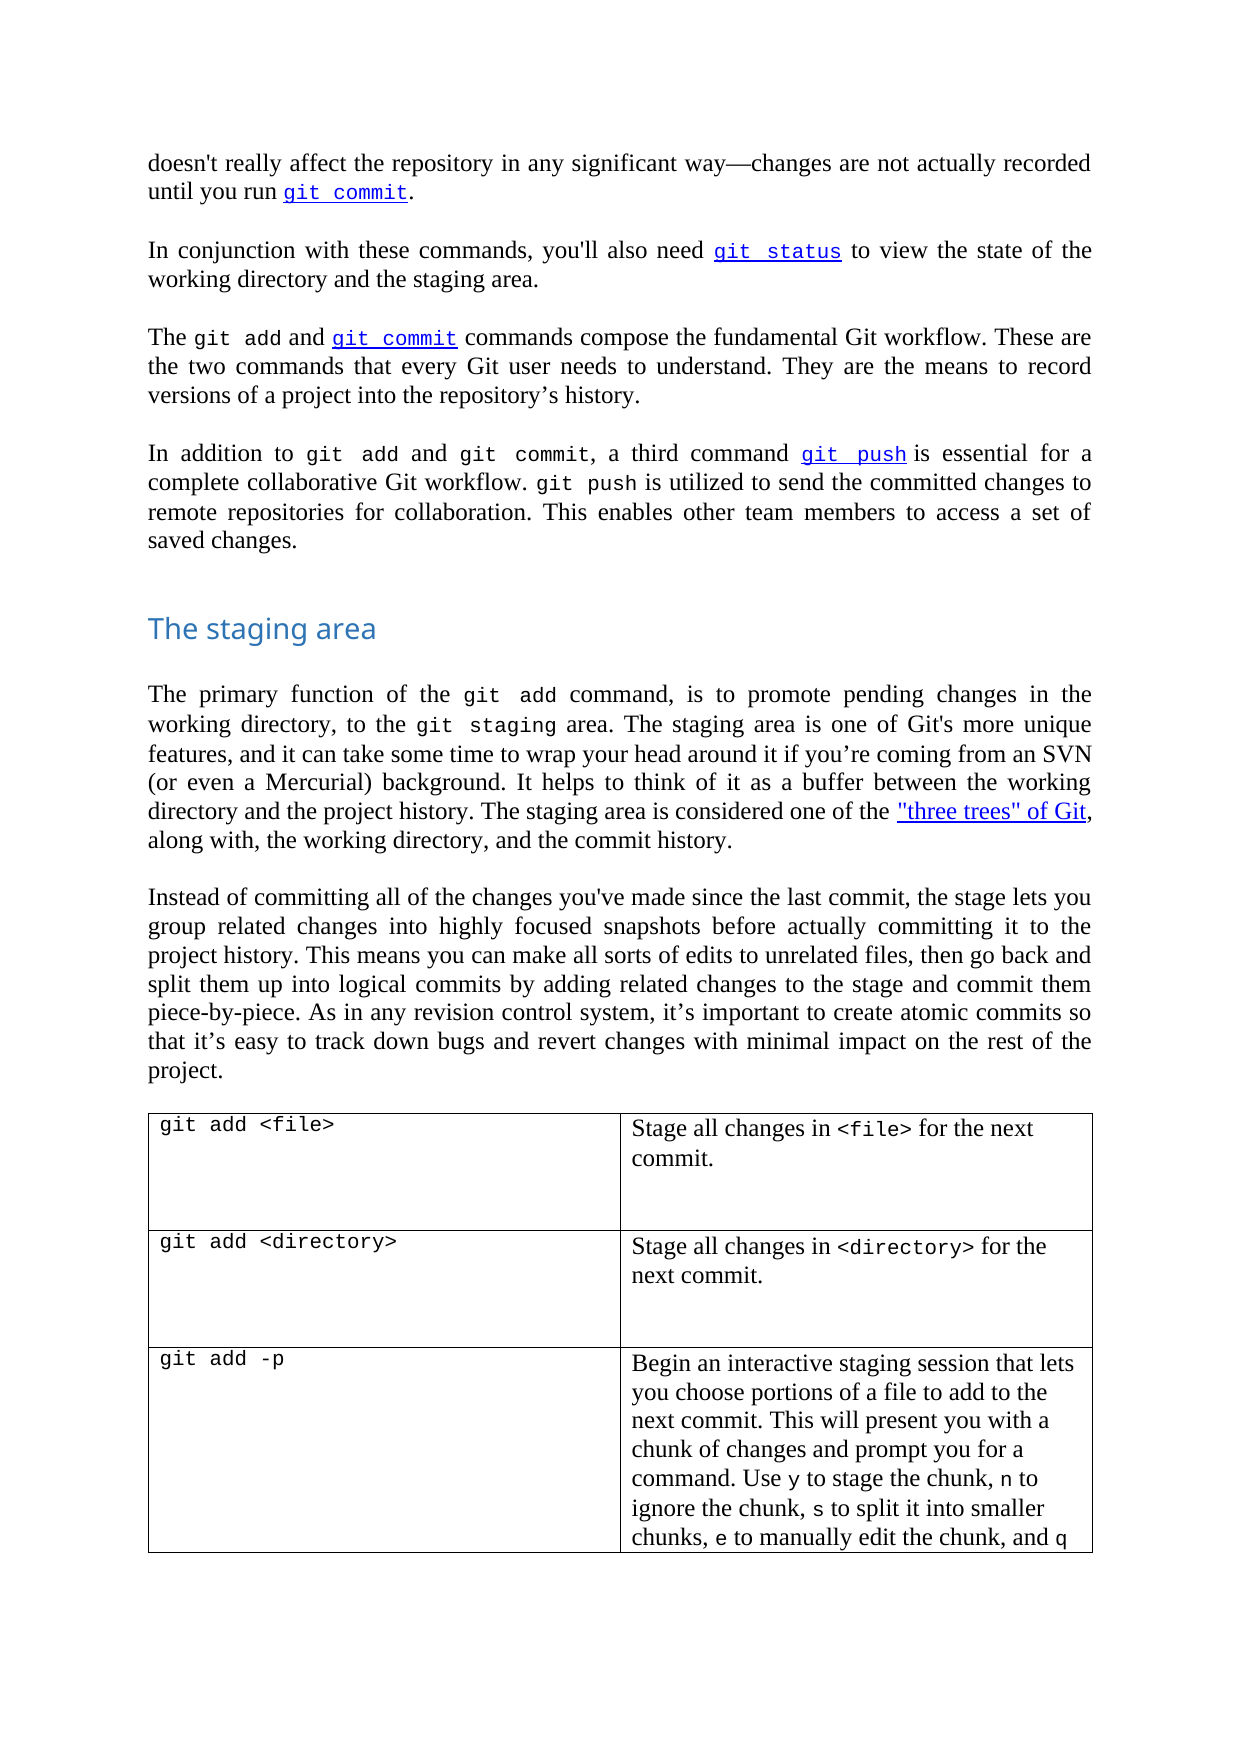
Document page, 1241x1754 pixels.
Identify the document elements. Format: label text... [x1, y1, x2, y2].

text The git add and git commit commands compose the fundamental Git workflow. These are the two commands that every Git user needs to understand. They are the means to record versions of a project into the repository’s history. [148, 322, 1093, 409]
table_cell git add <directory> [149, 1231, 620, 1347]
text The primary function of the git add command, is to promote pending changes in the working directory, to the git staging area. The staging area is one of Git's more unique features, and it can take some time to wrap your head around it if you’re coming from an SVN (or even a Mercurial) background. It helps to think of it as a buffer between the working directory and the project history. The staging area is considered one of the "three trees" of Git, along with, the working directory, and the commit history. [148, 679, 1093, 854]
text In conjunction with these commands, you'll also need git status to view the state of the working directory and the staging area. [148, 235, 1093, 293]
table_header git add <file> [149, 1114, 620, 1230]
table_header Stage all changes in <file> for the next commit. [621, 1114, 1092, 1230]
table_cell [621, 1348, 1092, 1552]
table_cell Stage all changes in <directory> for the next commit. [621, 1231, 1092, 1347]
table_cell git add -p [149, 1348, 620, 1552]
text Instead of committing all of the changes you've made since the last commit, the stage lets you group related changes into highly focused snapshots before actually committing it to the project history. This means you can make all sorts of edits to unrelated files, then go back and split them up into logical commits by adding related changes to the stage and commit them piece-by-piece. As in any revision control system, it’s important to create atomic commits so that it’s easy to track down bugs and revert changes with minimal impact on the rest of the project. [148, 882, 1093, 1084]
subtitle The staging area [148, 608, 1093, 648]
